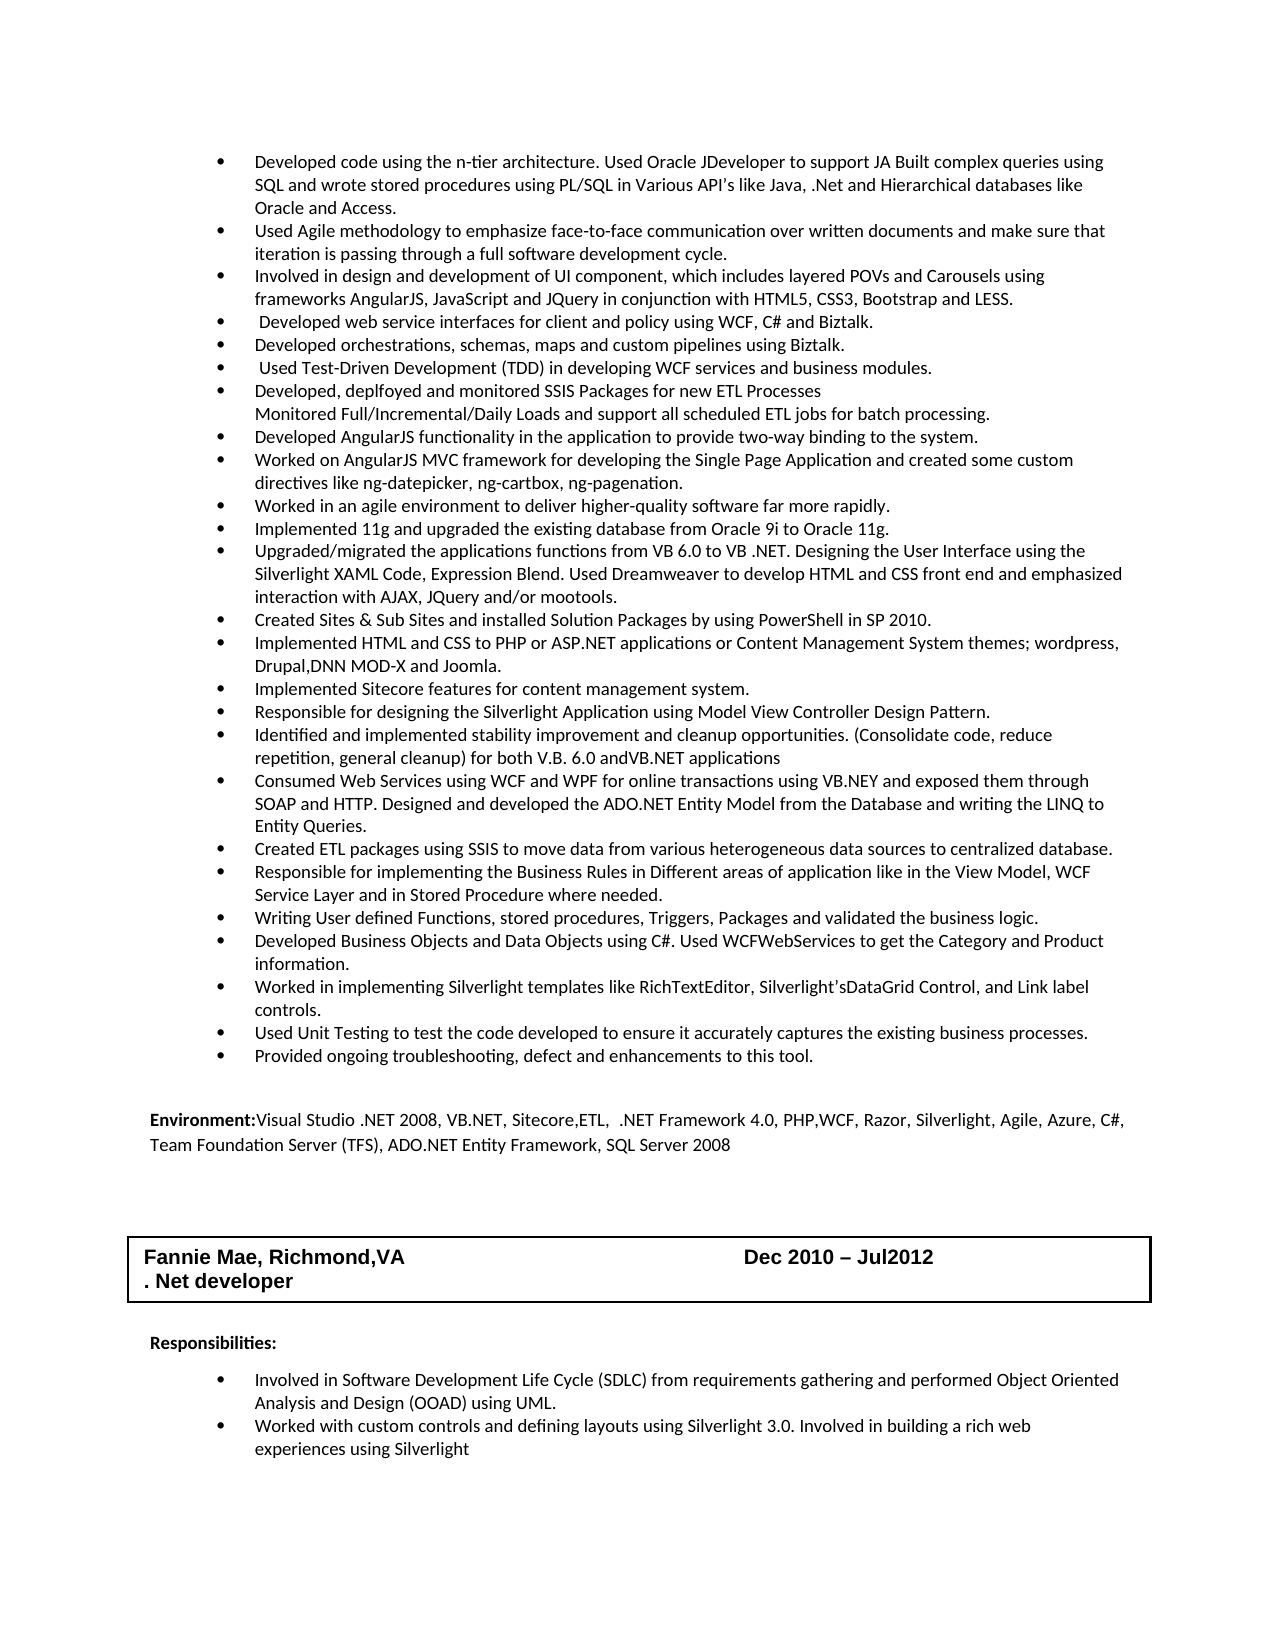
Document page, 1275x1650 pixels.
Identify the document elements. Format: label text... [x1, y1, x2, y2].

list Implemented 11g and upgraded the existing database from Oracle 9i to Oracle 11g. [217, 517, 1125, 539]
list Used Unit Testing to test the code developed to ensure it accurately captures the existing business processes. [217, 1021, 1125, 1044]
list Created ETL packages using SSIS to move data from various heterogeneous data sources to centralized database. [217, 837, 1125, 860]
list Used Agile methodology to emphasize face-to-face communication over written documents and make sure that iteration is passing through a full software development cycle. [217, 219, 1125, 264]
list Implemented HTML and CSS to PHP or ASP.NET applications or Content Management System themes; wordpress, Drupal,DNN MOD-X and Joomla. [217, 631, 1125, 677]
list Developed code using the n-tier architecture. Used Oracle JDeveloper to support JA Built complex queries using SQL and wrote stored procedures using PL/SQL in Various API’s like Java, .Net and Hierarchical databases like Oracle and Access. [217, 150, 1125, 219]
list Writing User defined Functions, stored procedures, Triggers, Packages and validated the business logic. [217, 906, 1125, 929]
list Responsible for implementing the Business Rules in Different areas of application like in the View Model, WCF Service Layer and in Stored Procedure where needed. [217, 860, 1125, 906]
text Environment:Visual Studio .NET 2008, VB.NET, Sitecore,ETL, .NET Framework 4.0, PHP,WCF, Razor, Silverlight, Agile, Azure, C#, Team Foundation Server (TFS), ADO.NET Entity Framework, SQL Server 2008 [150, 1108, 1125, 1156]
list Upgraded/migrated the applications functions from VB 6.0 to VB .NET. Designing the User Interface using the Silverlight XAML Code, Expression Blend. Used Dreamweaver to develop HTML and CSS front end and emphasized interaction with AJAX, JQuery and/or mootools. [217, 539, 1125, 608]
list Developed web service interfaces for client and policy using WCF, C# and Biztalk. [217, 310, 1125, 333]
list Used Test-Driven Development (TDD) in developing WCF services and business modules. [217, 356, 1125, 379]
list Worked in an agile environment to deliver higher-quality software far more rapidly. [217, 494, 1125, 517]
list Developed orchestrations, schemas, maps and custom pipelines using Biztalk. [217, 333, 1125, 356]
text Responsibilities: [150, 1331, 1125, 1354]
list Created Sites & Sub Sites and installed Solution Packages by using PowerShell in SP 2010. [217, 608, 1125, 631]
list Worked on AngularJS MVC framework for developing the Single Page Application and created some custom directives like ng-datepicker, ng-cartbox, ng-pagenation. [217, 448, 1125, 494]
list Developed, deplfoyed and monitored SSIS Packages for new ETL Processes Monitored Full/Incremental/Daily Loads and support all scheduled ETL jobs for batch processing. [217, 379, 1125, 425]
list Provided ongoing troubleshooting, defect and enhancements to this tool. [217, 1044, 1125, 1067]
list Worked with custom controls and defining layouts using Silverlight 3.0. Involved in building a rich web experiences using Silverlight [217, 1414, 1125, 1460]
list Developed AngularJS functionality in the application to provide two-way binding to the system. [217, 425, 1125, 448]
list Implemented Sitecore features for content management system. [217, 677, 1125, 700]
list Identified and implemented stability improvement and cleanup opportunities. (Consolidate code, reduce repetition, general cleanup) for both V.B. 6.0 andVB.NET applications [217, 723, 1125, 769]
list Involved in design and development of UI component, which includes layered POVs and Carousels using frameworks AngularJS, JavaScript and JQuery in conjunction with HTML5, CSS3, Bootstrap and LESS. [217, 264, 1125, 310]
list Worked in implementing Silverlight templates like RichTextEditor, Silverlight’sDataGrid Control, and Link label controls. [217, 975, 1125, 1021]
list Responsible for designing the Silverlight Application using Model View Controller Design Pattern. [217, 700, 1125, 723]
list Involved in Software Development Life Cycle (SDLC) from requirements gathering and performed Object Oriented Analysis and Design (OOAD) using UML. [217, 1368, 1125, 1414]
list Developed Business Objects and Data Objects using C#. Used WCFWebServices to get the Category and Product information. [217, 929, 1125, 975]
list Consumed Web Services using WCF and WPF for online transactions using VB.NEY and exposed them through SOAP and HTTP. Designed and developed the ADO.NET Entity Model from the Database and writing the LINQ to Entity Queries. [217, 769, 1125, 837]
